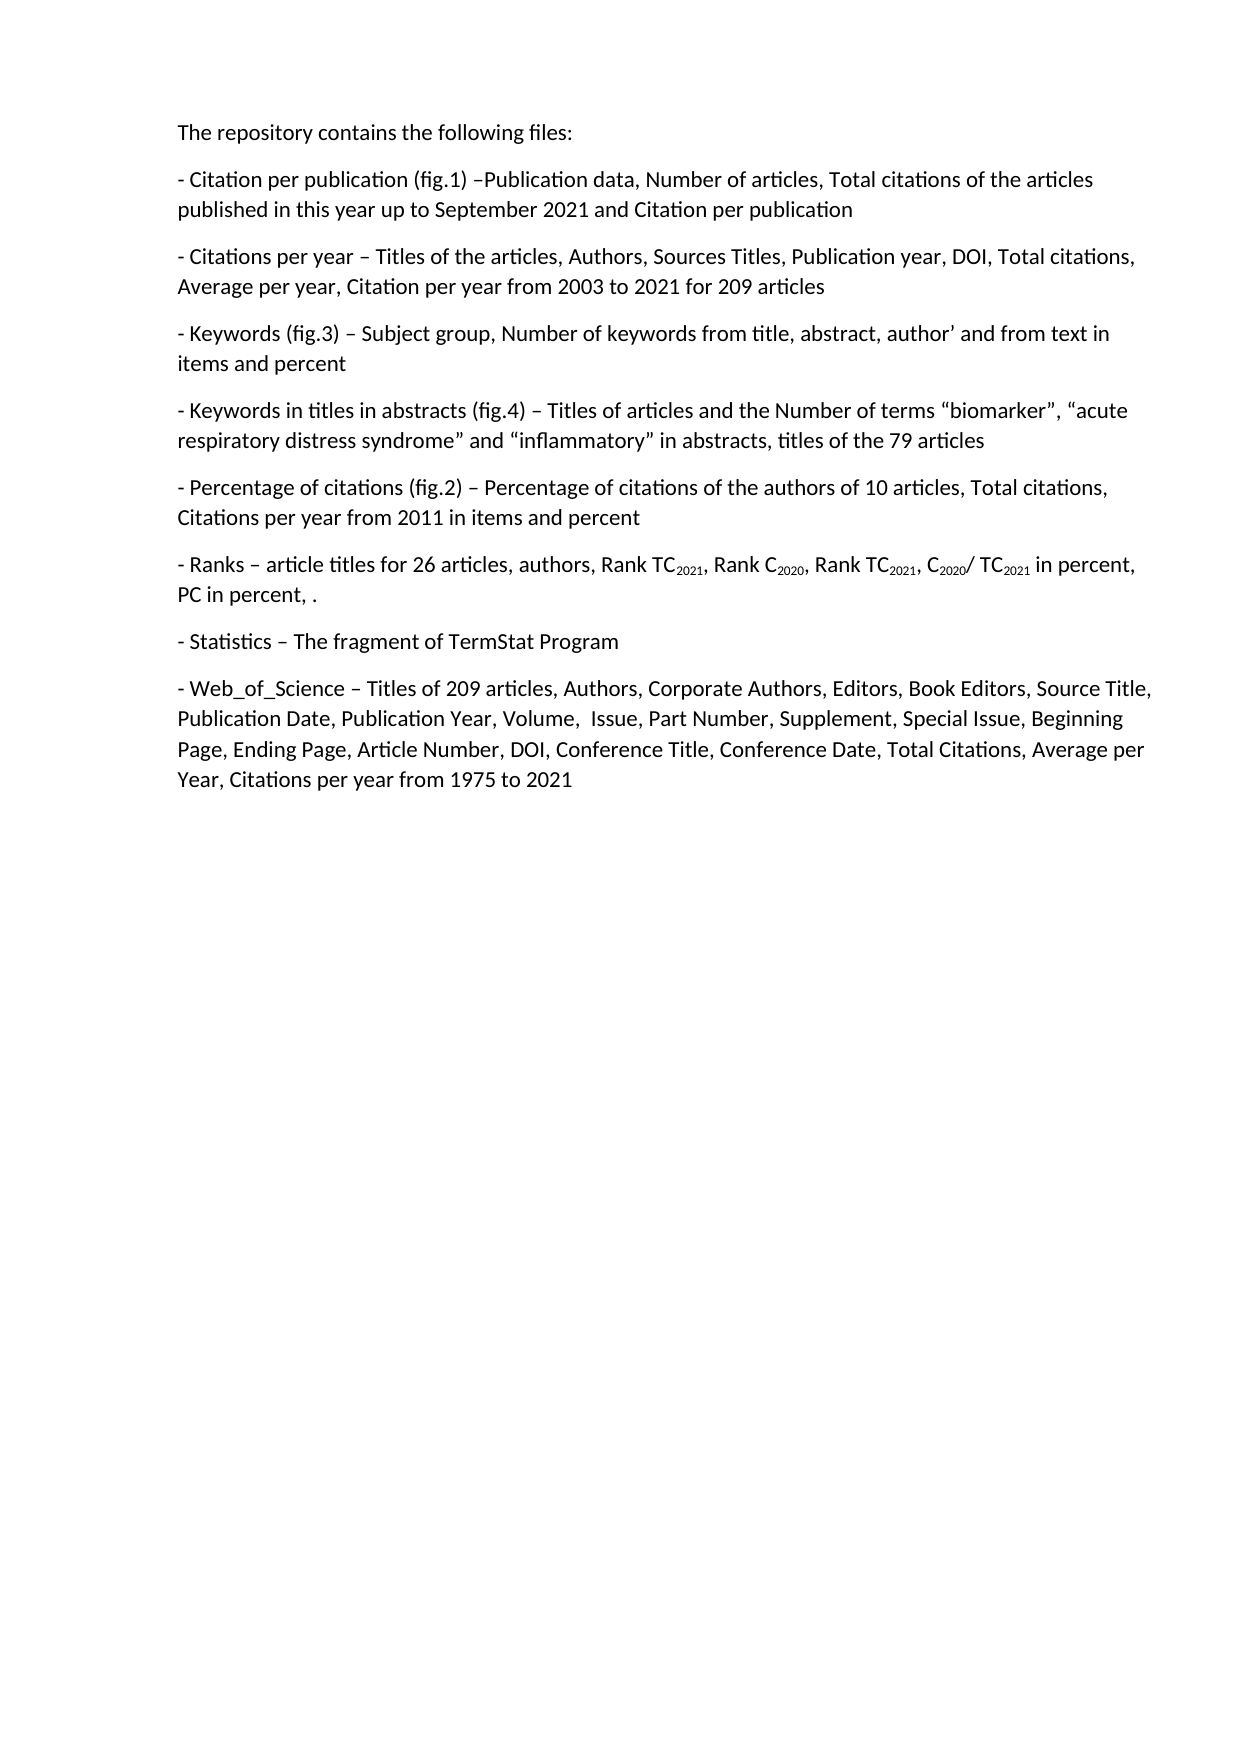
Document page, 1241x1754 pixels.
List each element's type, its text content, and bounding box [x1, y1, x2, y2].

text The repository contains the following files: [177, 118, 1152, 146]
text - Ranks – article titles for 26 articles, authors, Rank TC2021, Rank C2020, Rank TC2021, C2020/ TC2021 in percent, PC in percent, . [177, 550, 1152, 609]
text - Keywords in titles in abstracts (fig.4) – Titles of articles and the Number of terms “biomarker”, “acute respiratory distress syndrome” and “inflammatory” in abstracts, titles of the 79 articles [177, 396, 1152, 454]
text - Citations per year – Titles of the articles, Authors, Sources Titles, Publication year, DOI, Total citations, Average per year, Citation per year from 2003 to 2021 for 209 articles [177, 242, 1152, 300]
text - Web_of_Science – Titles of 209 articles, Authors, Corporate Authors, Editors, Book Editors, Source Title, Publication Date, Publication Year, Volume, Issue, Part Number, Supplement, Special Issue, Beginning Page, Ending Page, Article Number, DOI, Conference Title, Conference Date, Total Citations, Average per Year, Citations per year from 1975 to 2021 [177, 674, 1167, 793]
text - Percentage of citations (fig.2) – Percentage of citations of the authors of 10 articles, Total citations, Citations per year from 2011 in items and percent [177, 473, 1152, 532]
text - Citation per publication (fig.1) –Publication data, Number of articles, Total citations of the articles published in this year up to September 2021 and Citation per publication [177, 165, 1152, 223]
text - Keywords (fig.3) – Subject group, Number of keywords from title, abstract, author’ and from text in items and percent [177, 319, 1152, 377]
text - Statistics – The fragment of TermStat Program [177, 627, 1152, 656]
